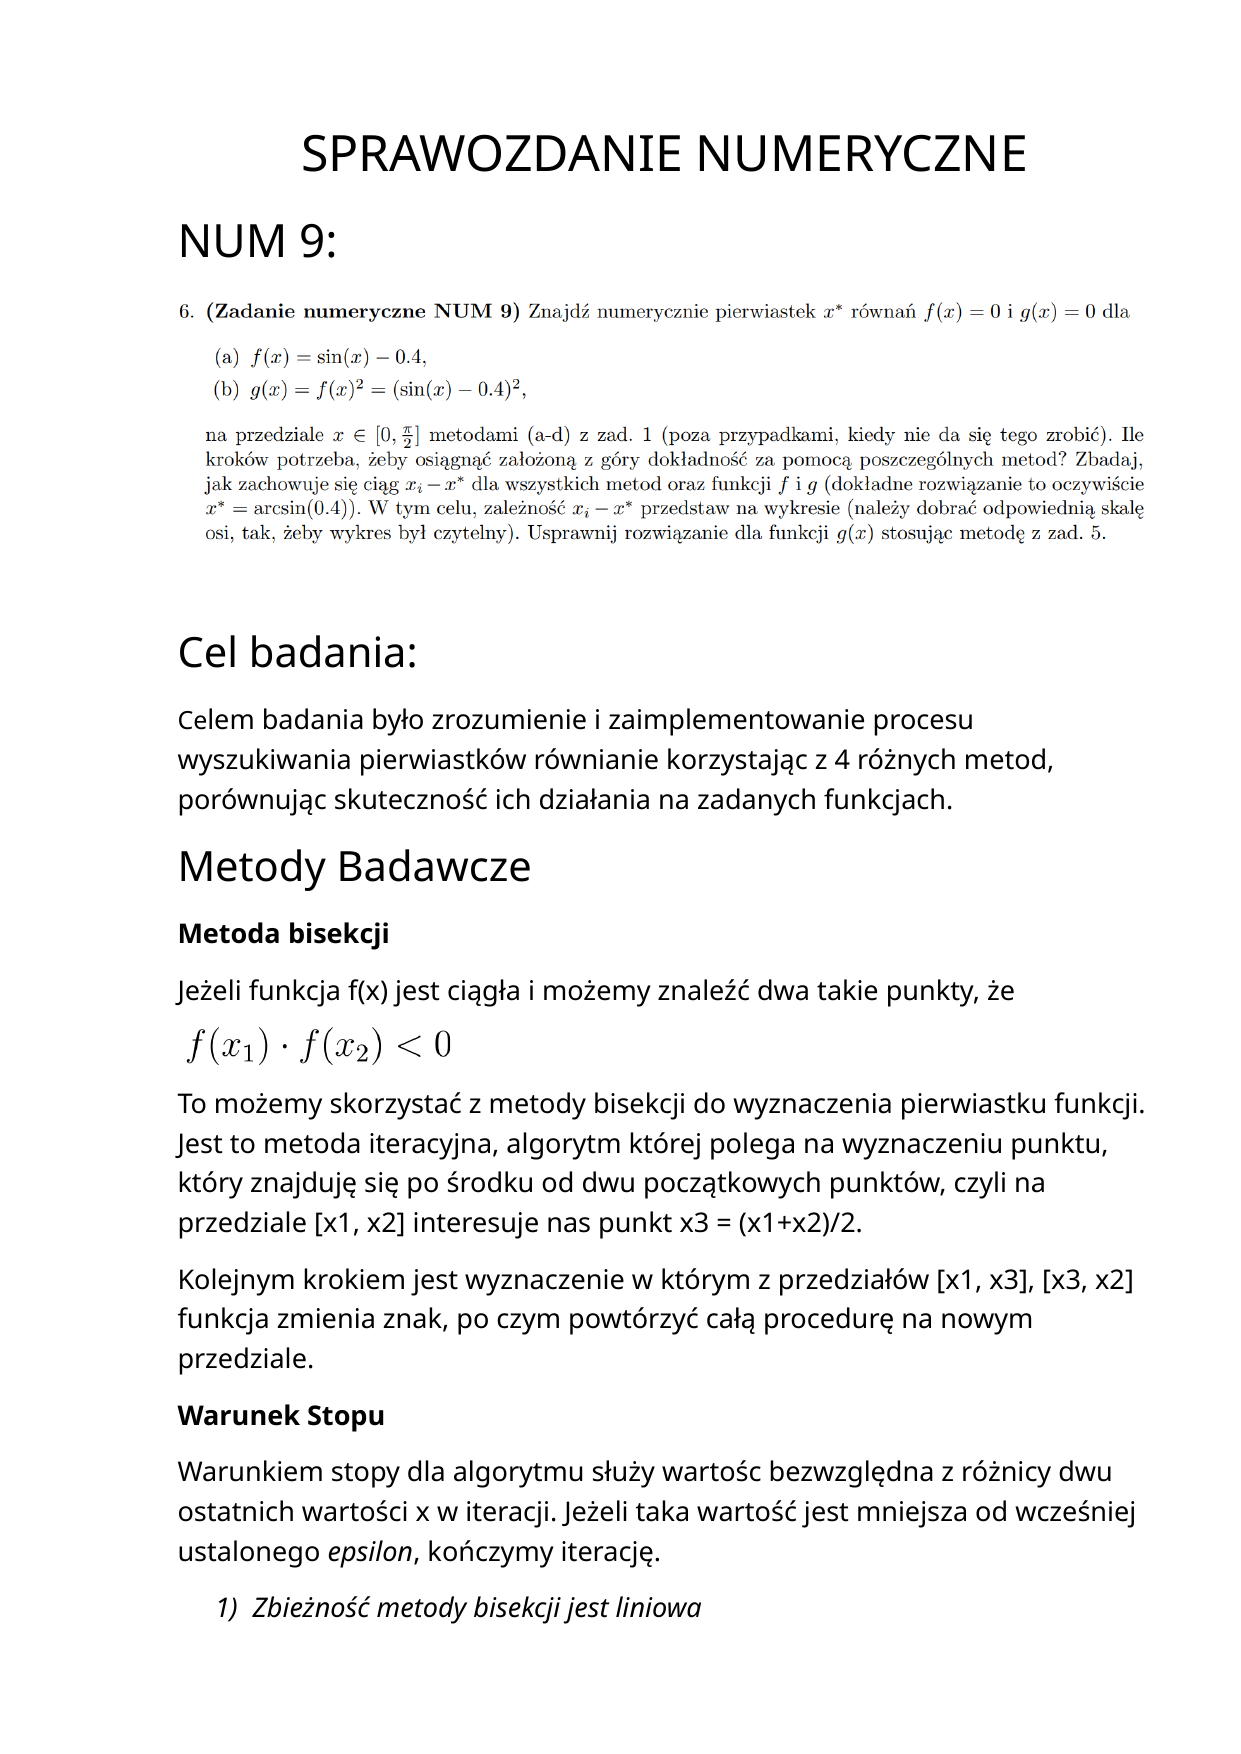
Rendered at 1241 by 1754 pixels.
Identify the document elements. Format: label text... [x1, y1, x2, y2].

list Zbieżność metody bisekcji jest liniowa [215, 1589, 1152, 1626]
text SPRAWOZDANIE NUMERYCZNE [177, 118, 1152, 186]
text Metoda bisekcji [177, 914, 1152, 951]
picture [177, 292, 1152, 557]
text Warunek Stopu [177, 1396, 1152, 1433]
text Cel badania: [177, 623, 1152, 679]
text Warunkiem stopy dla algorytmu służy wartośc bezwzględna z różnicy dwu ostatnich wartości x w iteracji. Jeżeli taka wartość jest mniejsza od wcześniej ustalonego epsilon, kończymy iterację. [177, 1453, 1152, 1569]
text NUM 9: [177, 208, 1152, 271]
text Metody Badawcze [177, 837, 1152, 893]
text Celem badania było zrozumienie i zaimplementowanie procesu wyszukiwania pierwiastków równianie korzystając z 4 różnych metod, porównując skuteczność ich działania na zadanych funkcjach. [177, 701, 1152, 817]
text Kolejnym krokiem jest wyznaczenie w którym z przedziałów [x1, x3], [x3, x2] funkcja zmienia znak, po czym powtórzyć całą procedurę na nowym przedziale. [177, 1260, 1152, 1377]
text To możemy skorzystać z metody bisekcji do wyznaczenia pierwiastku funkcji. Jest to metoda iteracyjna, algorytm której polega na wyznaczeniu punktu, który znajduję się po środku od dwu początkowych punktów, czyli na przedziale [x1, x2] interesuje nas punkt x3 = (x1+x2)/2. [177, 1084, 1152, 1241]
picture [184, 1027, 451, 1065]
text Jeżeli funkcja f(x) jest ciągła i możemy znaleźć dwa takie punkty, że [177, 971, 1152, 1008]
